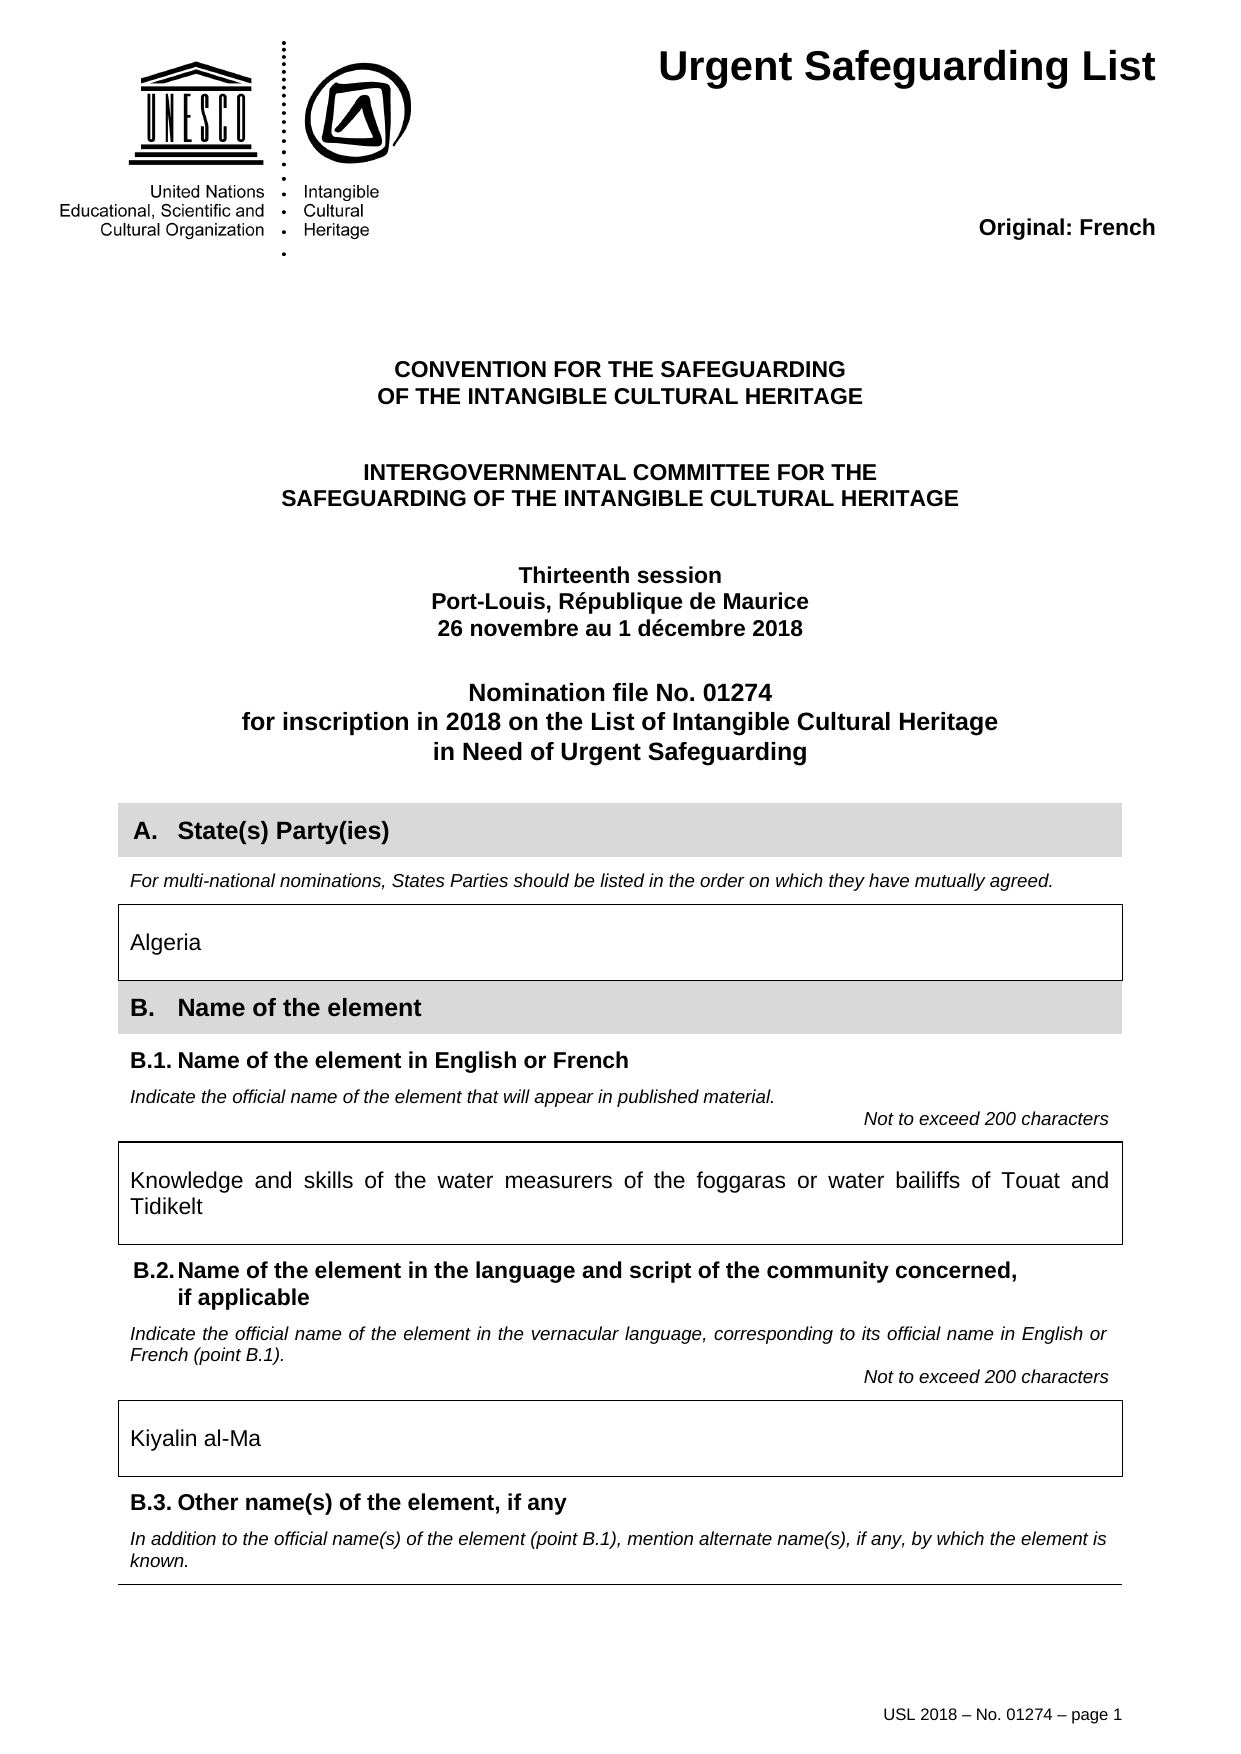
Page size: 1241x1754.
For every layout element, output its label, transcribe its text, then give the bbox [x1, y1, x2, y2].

title Thirteenth session Port-Louis, République de Maurice 26 novembre au 1 décembre 2018 [118, 562, 1122, 641]
title CONVENTION FOR THE SAFEGUARDING OF THE INTANGIBLE CULTURAL HERITAGE [118, 356, 1122, 409]
picture [59, 41, 411, 256]
text Nomination file No. 01274 for inscription in 2018 on the List of Intangible Cultural Heritage in Need of Urgent Safeguarding [118, 678, 1122, 766]
table_cell B.2. Name of the element in the language and script of the community concerned, if applicable Indicate the official name of the element in the vernacular language, corresponding to its official name in English or French (point B.1). Not to exceed 200 characters [118, 1245, 1122, 1399]
table_cell B.3. Other name(s) of the element, if any In addition to the official name(s) of the element (point B.1), mention alternate name(s), if any, by which the element is known. [118, 1477, 1122, 1583]
title INTERGOVERNMENTAL COMMITTEE FOR THE SAFEGUARDING OF THE INTANGIBLE CULTURAL HERITAGE [118, 459, 1122, 512]
table_header A. State(s) Party(ies) [118, 803, 1122, 857]
table_cell Algeria [119, 905, 1122, 979]
table_cell Knowledge and skills of the water measurers of the foggaras or water bailiffs of Touat and Tidikelt [119, 1143, 1122, 1244]
table_cell B. Name of the element [118, 981, 1122, 1034]
table_cell B.1. Name of the element in English or French Indicate the official name of the element that will appear in published material. Not to exceed 200 characters [118, 1034, 1122, 1141]
table_cell For multi-national nominations, States Parties should be listed in the order on which they have mutually agreed. [118, 857, 1122, 904]
table_cell Kiyalin al-Ma [119, 1401, 1122, 1476]
